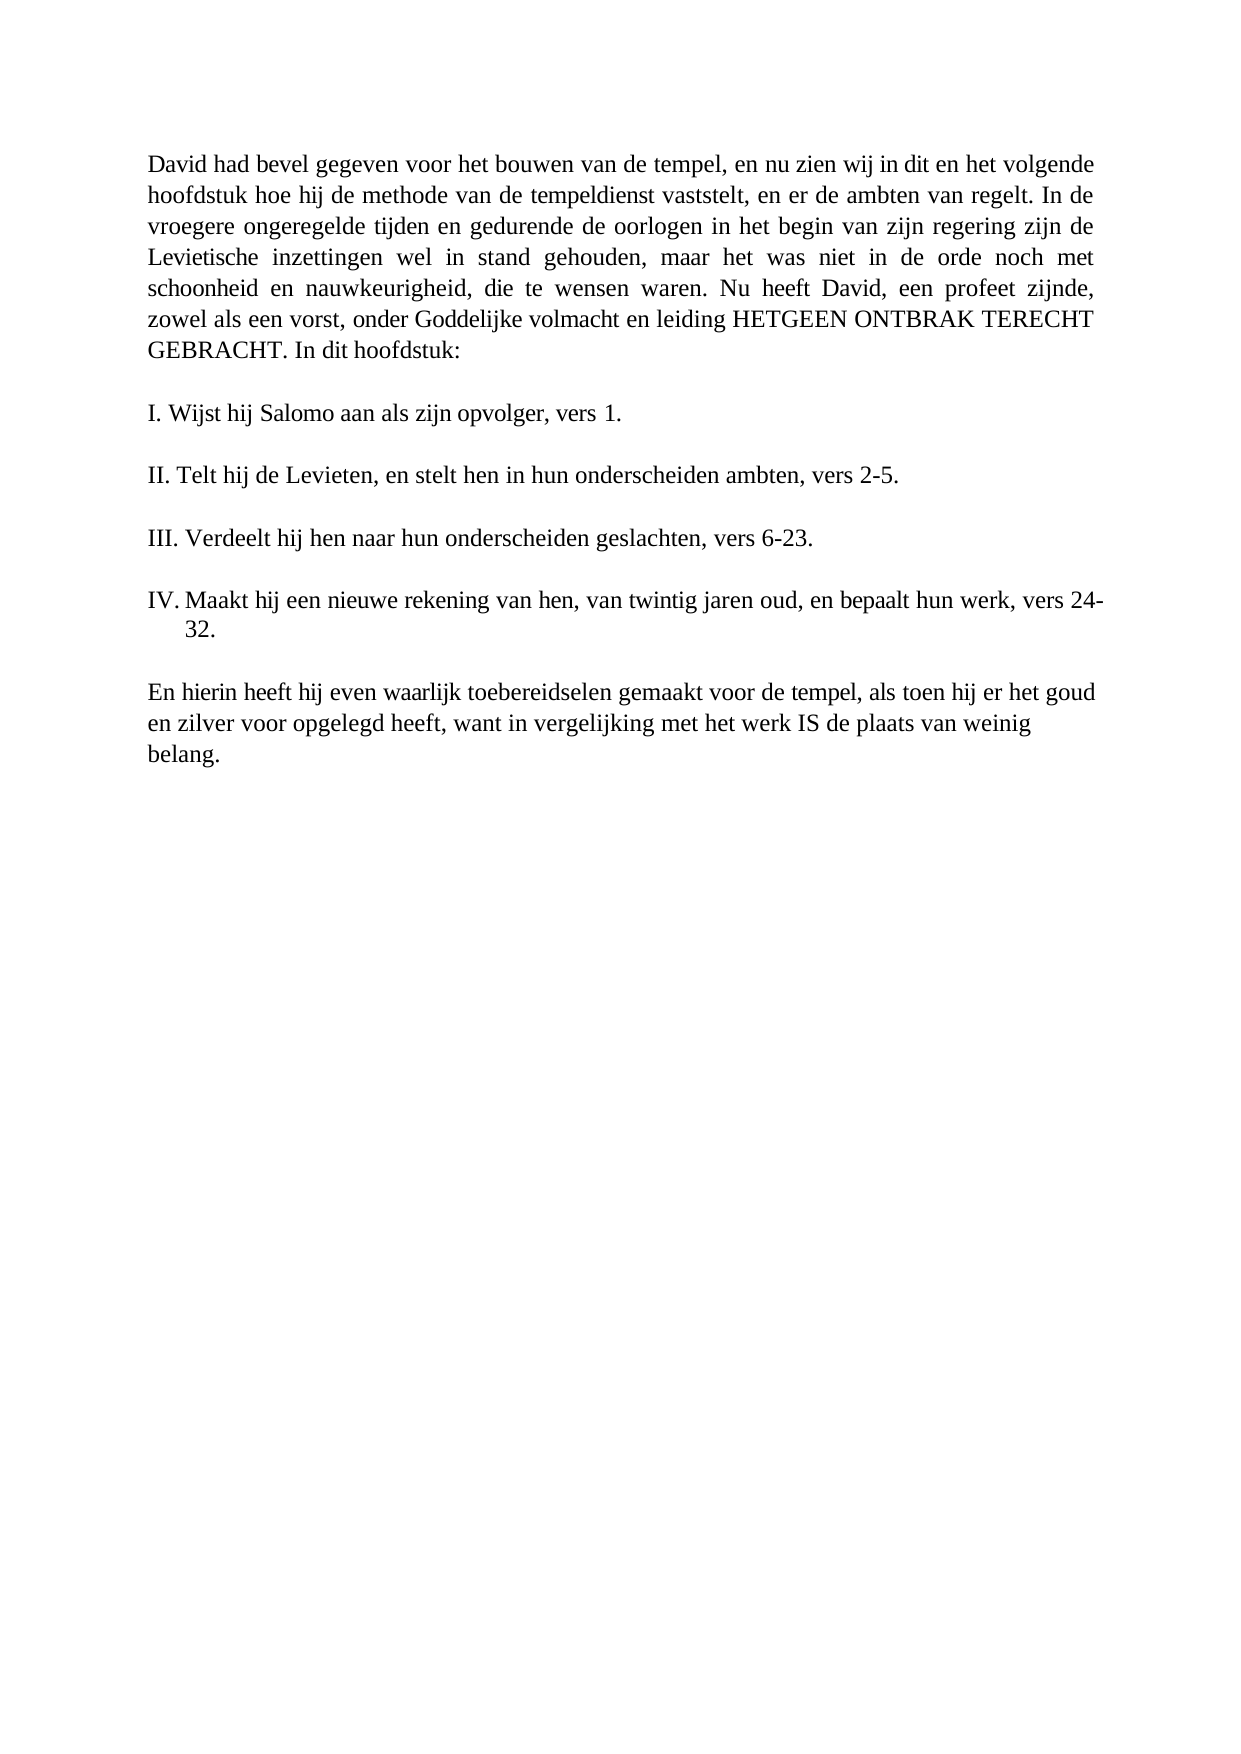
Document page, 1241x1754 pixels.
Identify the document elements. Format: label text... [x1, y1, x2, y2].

list Telt hij de Levieten, en stelt hen in hun onderscheiden ambten, vers 2-5. [147, 460, 1105, 489]
text En hierin heeft hij even waarlijk toebereidselen gemaakt voor de tempel, als toen hij er het goud en zilver voor opgelegd heeft, want in vergelijking met het werk IS de plaats van weinig belang. [147, 677, 1105, 767]
list Wijst hij Salomo aan als zijn opvolger, vers 1. [147, 398, 1105, 427]
list Maakt hij een nieuwe rekening van hen, van twintig jaren oud, en bepaalt hun werk, vers 24-32. [147, 585, 1105, 643]
text David had bevel gegeven voor het bouwen van de tempel, en nu zien wij in dit en het volgende hoofdstuk hoe hij de methode van de tempeldienst vaststelt, en er de ambten van regelt. In de vroegere ongeregelde tijden en gedurende de oorlogen in het begin van zijn regering zijn de Levietische inzettingen wel in stand gehouden, maar het was niet in de orde noch met schoonheid en nauwkeurigheid, die te wensen waren. Nu heeft David, een profeet zijnde, zowel als een vorst, onder Goddelijke volmacht en leiding HETGEEN ONTBRAK TERECHT GEBRACHT. In dit hoofdstuk: [147, 149, 1094, 364]
list Verdeelt hij hen naar hun onderscheiden geslachten, vers 6-23. [147, 523, 1105, 552]
